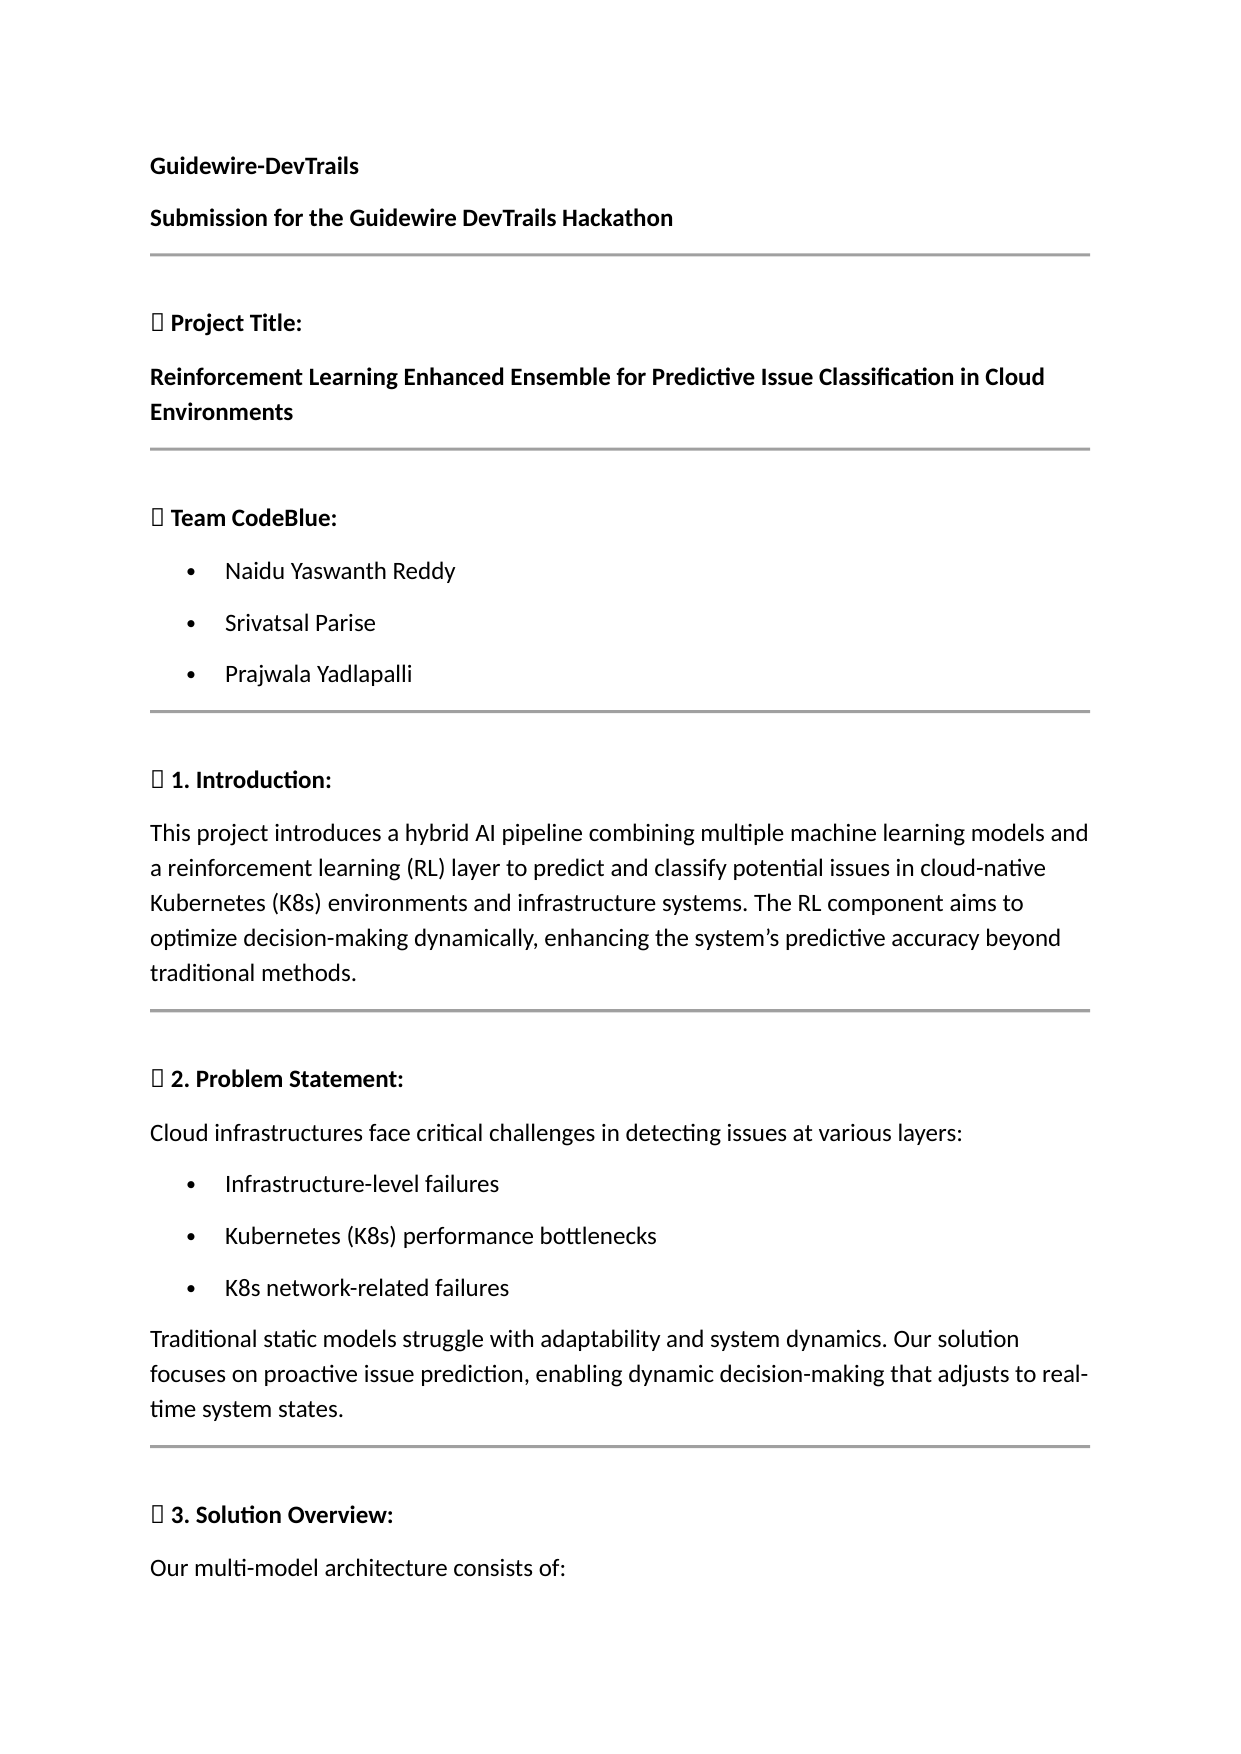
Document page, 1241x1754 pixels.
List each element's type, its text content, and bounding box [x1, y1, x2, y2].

text ✅ Team CodeBlue: [150, 499, 1090, 533]
text Submission for the Guidewire DevTrails Hackathon [150, 202, 1090, 232]
text ✅ 3. Solution Overview: [150, 1497, 1090, 1531]
list Naidu Yaswanth Reddy [187, 555, 1090, 586]
text Guidewire-DevTrails [150, 150, 1090, 181]
text Reinforcement Learning Enhanced Ensemble for Predictive Issue Classification in Cloud Environments [150, 361, 1090, 426]
list Kubernetes (K8s) performance bottlenecks [187, 1220, 1090, 1251]
text Traditional static models struggle with adaptability and system dynamics. Our solution focuses on proactive issue prediction, enabling dynamic decision-making that adjusts to real-time system states. [150, 1323, 1090, 1424]
text Our multi-model architecture consists of: [150, 1552, 1090, 1583]
list K8s network-related failures [187, 1272, 1090, 1302]
text Cloud infrastructures face critical challenges in detecting issues at various layers: [150, 1117, 1090, 1147]
list Infrastructure-level failures [187, 1168, 1090, 1199]
text ✅ 2. Problem Statement: [150, 1061, 1090, 1095]
text 🔥 Project Title: [150, 305, 1090, 339]
text ✅ 1. Introduction: [150, 762, 1090, 796]
text This project introduces a hybrid AI pipeline combining multiple machine learning models and a reinforcement learning (RL) layer to predict and classify potential issues in cloud-native Kubernetes (K8s) environments and infrastructure systems. The RL component aims to optimize decision-making dynamically, enhancing the system’s predictive accuracy beyond traditional methods. [150, 817, 1090, 988]
list Prajwala Yadlapalli [187, 658, 1090, 689]
list Srivatsal Parise [187, 607, 1090, 637]
